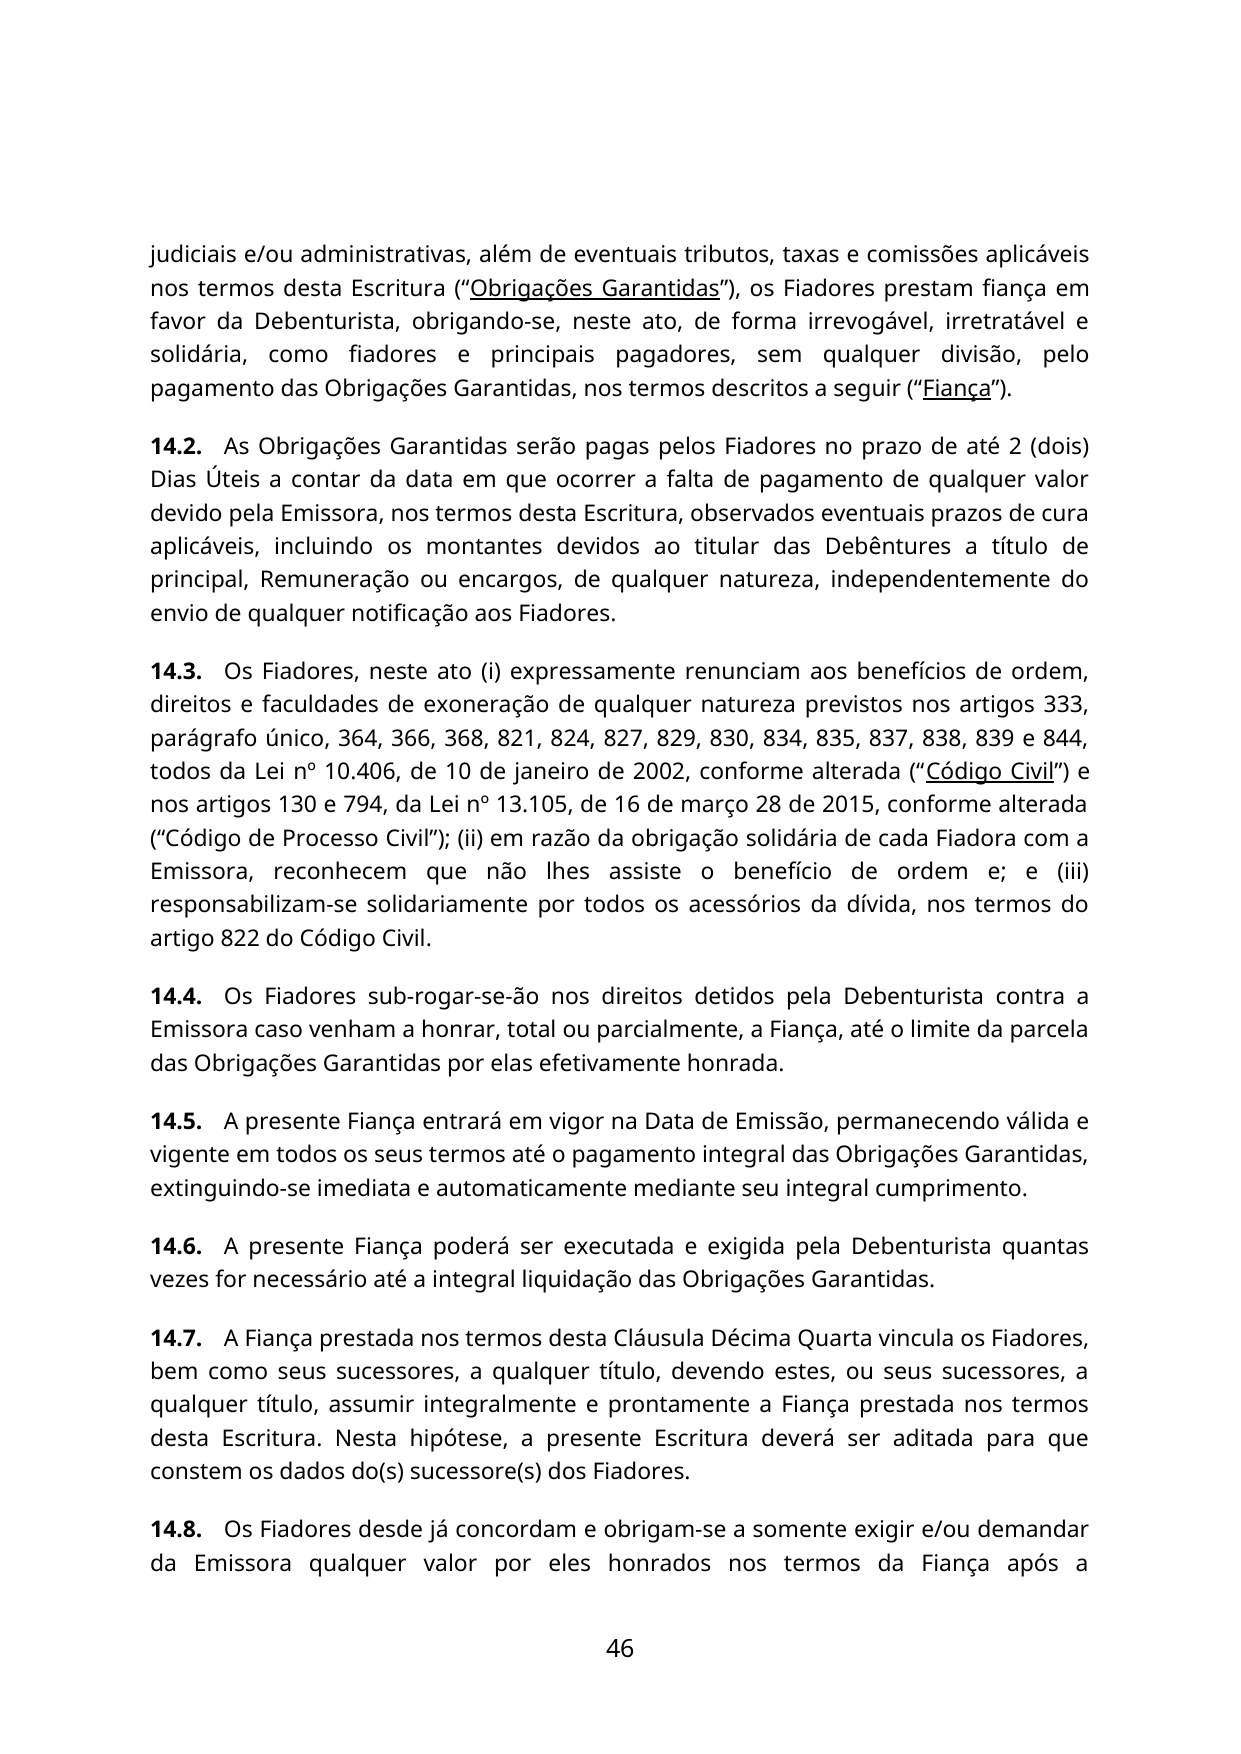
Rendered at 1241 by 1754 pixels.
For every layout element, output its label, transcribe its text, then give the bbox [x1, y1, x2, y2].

list Os Fiadores sub-rogar-se-ão nos direitos detidos pela Debenturista contra a Emissora caso venham a honrar, total ou parcialmente, a Fiança, até o limite da parcela das Obrigações Garantidas por elas efetivamente honrada. [150, 978, 1090, 1078]
list A Fiança prestada nos termos desta Cláusula Décima Quarta vincula os Fiadores, bem como seus sucessores, a qualquer título, devendo estes, ou seus sucessores, a qualquer título, assumir integralmente e prontamente a Fiança prestada nos termos desta Escritura. Nesta hipótese, a presente Escritura deverá ser aditada para que constem os dados do(s) sucessore(s) dos Fiadores. [150, 1319, 1090, 1486]
list As Obrigações Garantidas serão pagas pelos Fiadores no prazo de até 2 (dois) Dias Úteis a contar da data em que ocorrer a falta de pagamento de qualquer valor devido pela Emissora, nos termos desta Escritura, observados eventuais prazos de cura aplicáveis, incluindo os montantes devidos ao titular das Debêntures a título de principal, Remuneração ou encargos, de qualquer natureza, independentemente do envio de qualquer notificação aos Fiadores. [150, 428, 1090, 628]
list A presente Fiança entrará em vigor na Data de Emissão, permanecendo válida e vigente em todos os seus termos até o pagamento integral das Obrigações Garantidas, extinguindo-se imediata e automaticamente mediante seu integral cumprimento. [150, 1103, 1090, 1203]
list Os Fiadores, neste ato (i) expressamente renunciam aos benefícios de ordem, direitos e faculdades de exoneração de qualquer natureza previstos nos artigos 333, parágrafo único, 364, 366, 368, 821, 824, 827, 829, 830, 834, 835, 837, 838, 839 e 844, todos da Lei nº 10.406, de 10 de janeiro de 2002, conforme alterada (“Código Civil”) e nos artigos 130 e 794, da Lei nº 13.105, de 16 de março 28 de 2015, conforme alterada (“Código de Processo Civil”); (ii) em razão da obrigação solidária de cada Fiadora com a Emissora, reconhecem que não lhes assiste o benefício de ordem e; e (iii) responsabilizam-se solidariamente por todos os acessórios da dívida, nos termos do artigo 822 do Código Civil. [150, 653, 1090, 953]
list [150, 1511, 1090, 1578]
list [150, 236, 1090, 403]
list A presente Fiança poderá ser executada e exigida pela Debenturista quantas vezes for necessário até a integral liquidação das Obrigações Garantidas. [150, 1228, 1090, 1294]
